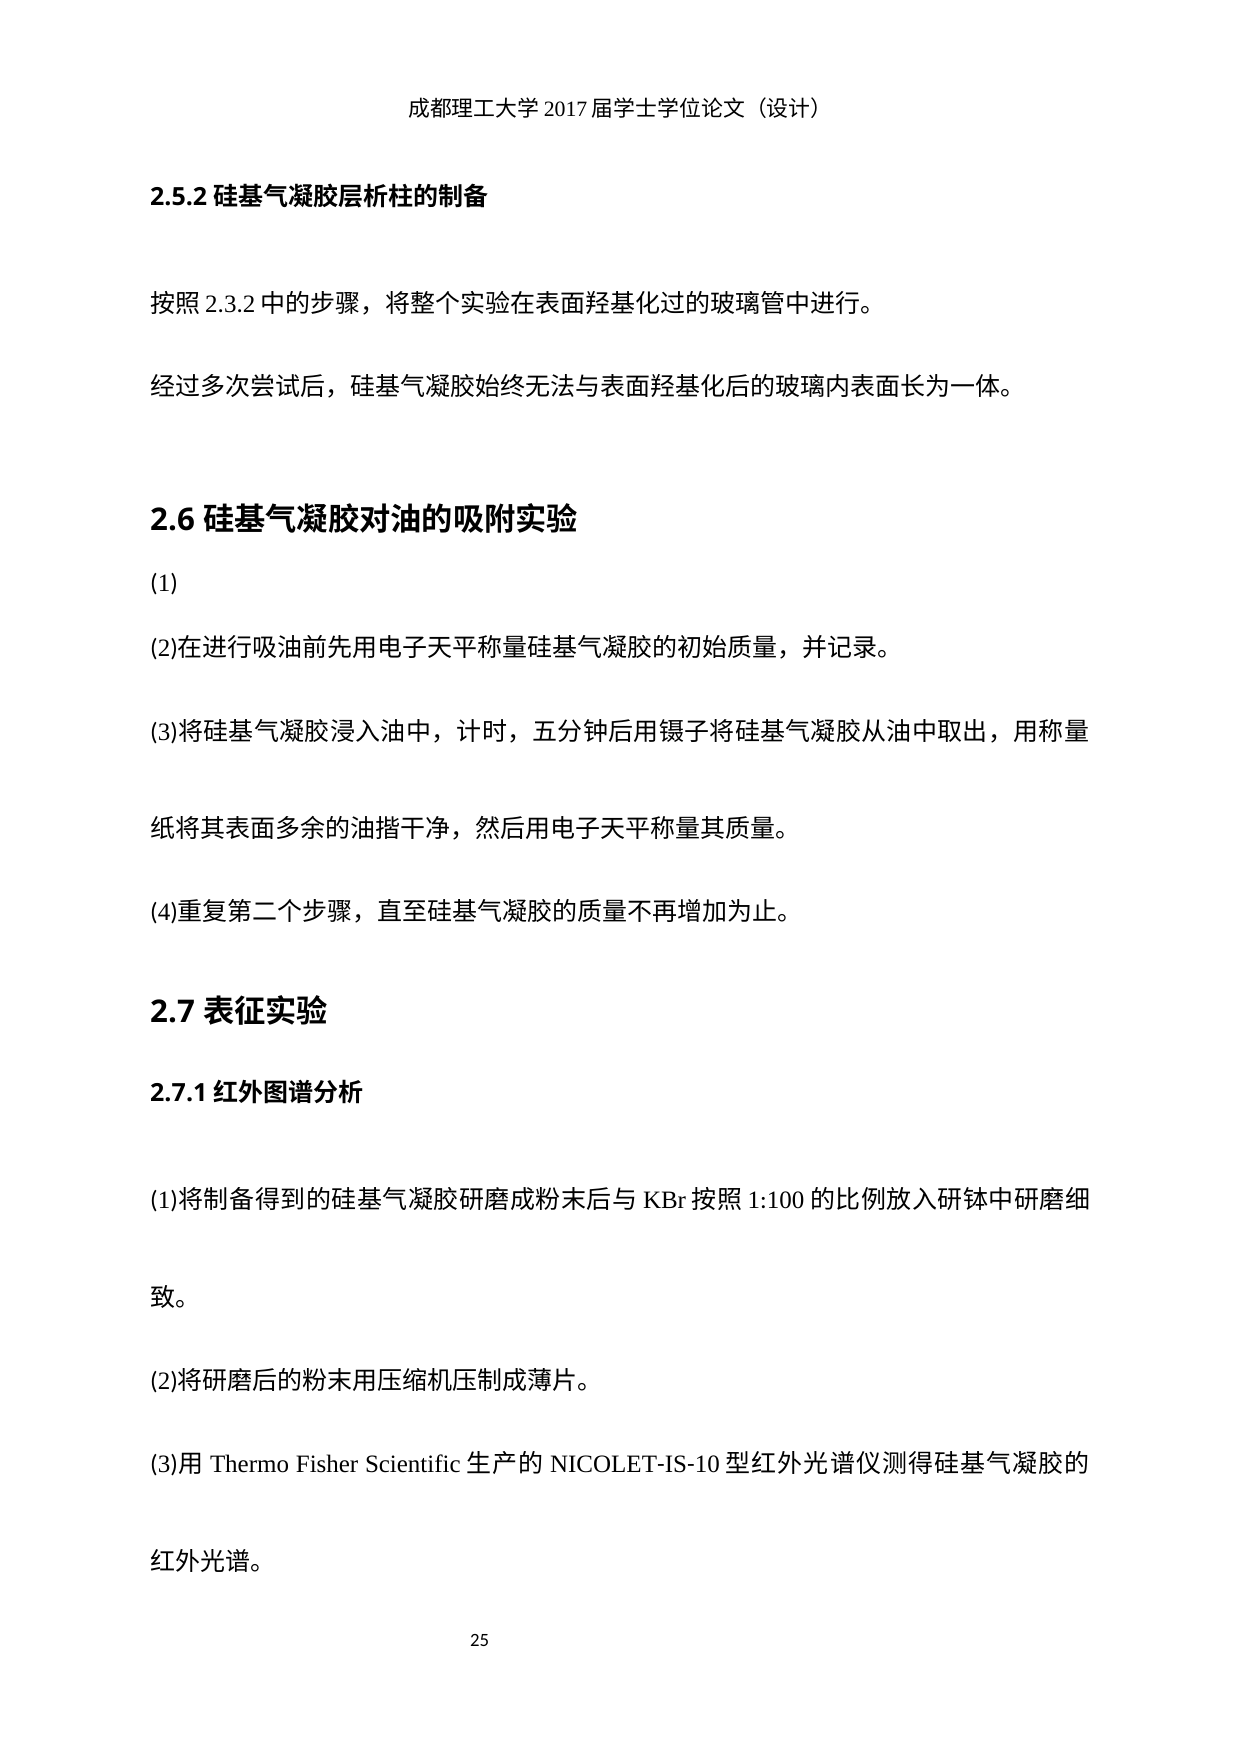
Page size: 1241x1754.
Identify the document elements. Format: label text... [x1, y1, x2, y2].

text (2)将研磨后的粉末用压缩机压制成薄片。 [150, 1346, 1090, 1411]
subtitle 2.5.2 硅基气凝胶层析柱的制备 [150, 162, 1090, 227]
text 经过多次尝试后，硅基气凝胶始终无法与表面羟基化后的玻璃内表面长为一体。 [150, 352, 1090, 417]
text (2)在进行吸油前先用电子天平称量硅基气凝胶的初始质量，并记录。 [150, 613, 1090, 678]
text (3)用Thermo Fisher Scientific生产的NICOLET-IS-10型红外光谱仪测得硅基气凝胶的红外光谱。 [150, 1429, 1090, 1592]
text (3)将硅基气凝胶浸入油中，计时，五分钟后用镊子将硅基气凝胶从油中取出，用称量纸将其表面多余的油揩干净，然后用电子天平称量其质量。 [150, 697, 1090, 859]
text (4)重复第二个步骤，直至硅基气凝胶的质量不再增加为止。 [150, 877, 1090, 942]
text (1)将制备得到的硅基气凝胶研磨成粉末后与KBr按照1:100的比例放入研钵中研磨细致。 [150, 1166, 1090, 1328]
subtitle 2.7.1 红外图谱分析 [150, 1058, 1090, 1123]
subtitle 2.7 表征实验 [150, 977, 1090, 1042]
text 按照2.3.2中的步骤，将整个实验在表面羟基化过的玻璃管中进行。 [150, 269, 1090, 334]
subtitle 2.6 硅基气凝胶对油的吸附实验 [150, 484, 1090, 549]
text (1) [150, 566, 1090, 598]
